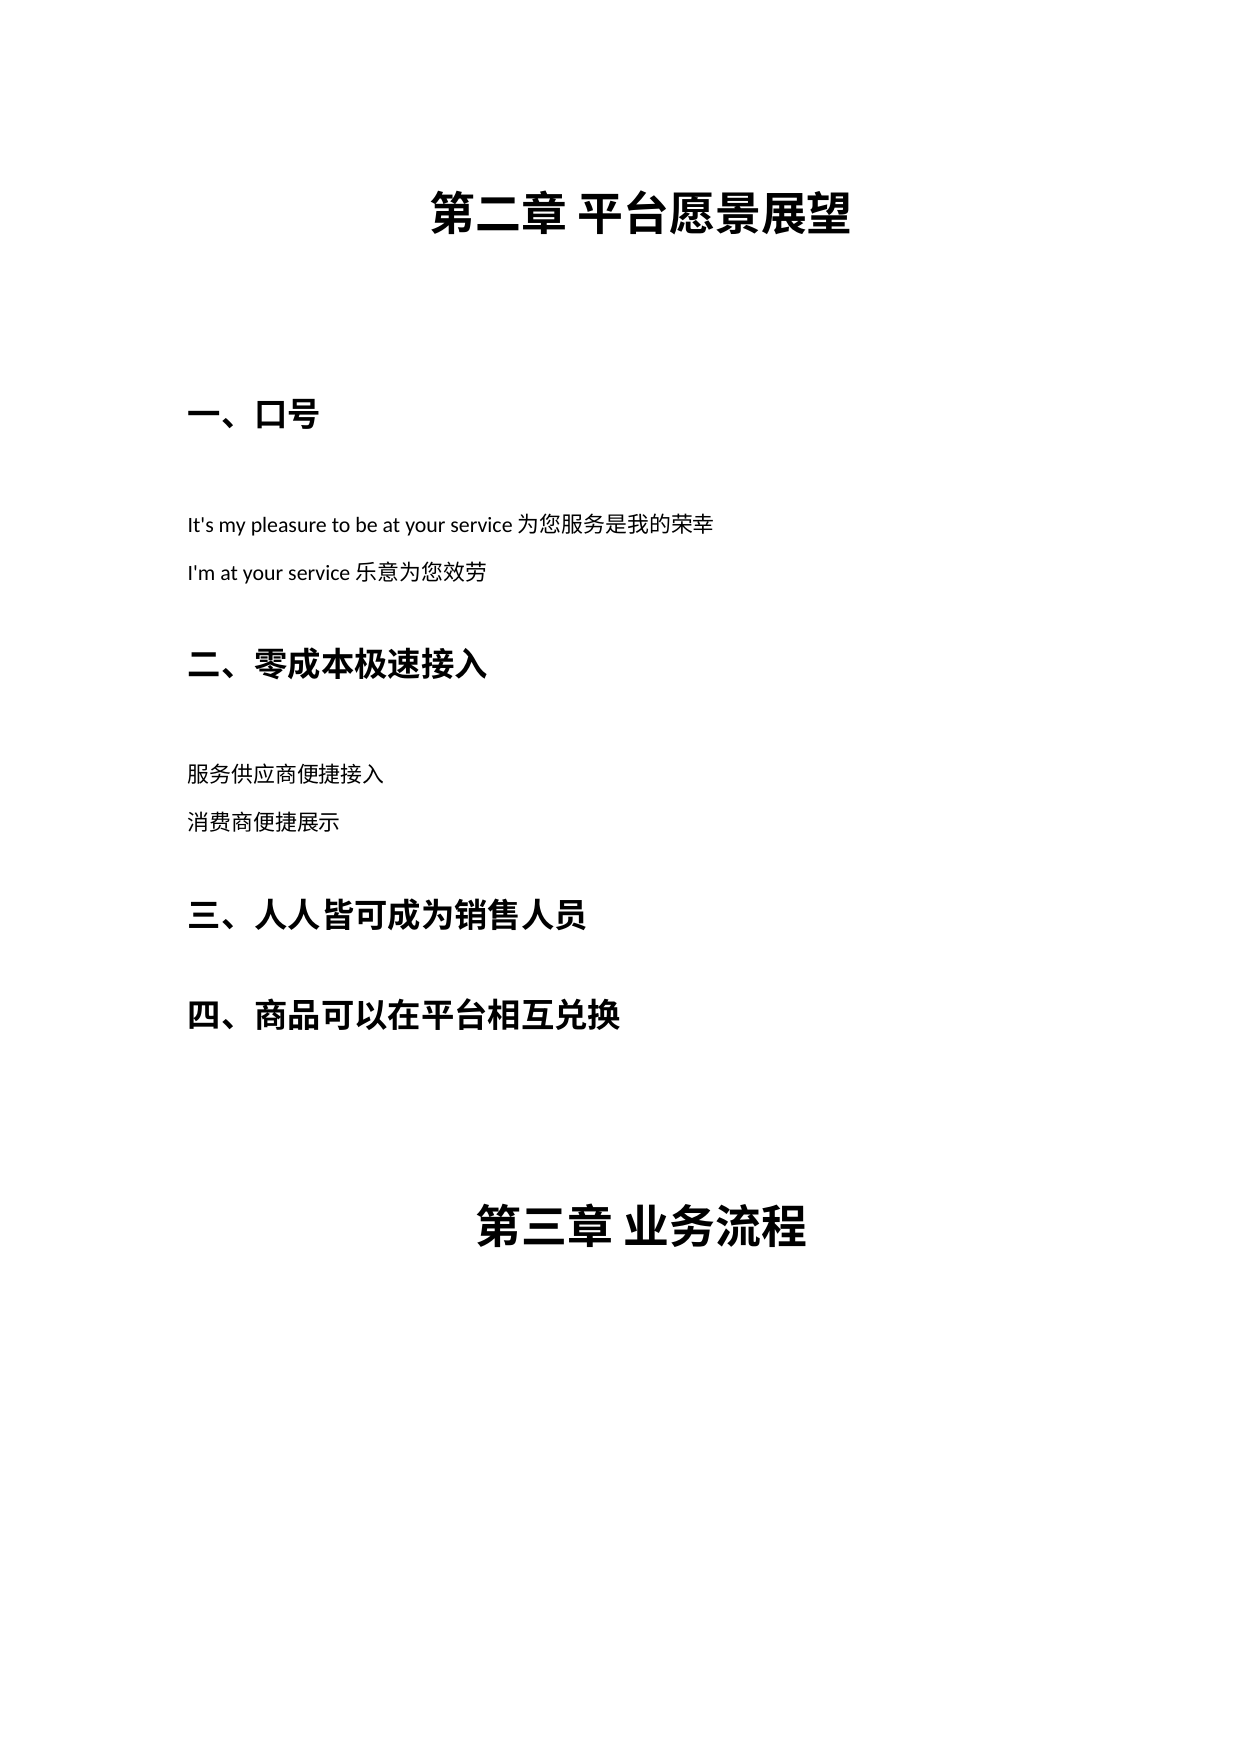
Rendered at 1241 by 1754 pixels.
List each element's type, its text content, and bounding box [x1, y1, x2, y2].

subtitle 平台愿景展望 [187, 162, 1053, 259]
subtitle 零成本极速接入 [187, 637, 1053, 702]
subtitle 口号 [187, 387, 1053, 452]
text 消费商便捷展示 [187, 812, 1053, 845]
text It's my pleasure to be at your service 为您服务是我的荣幸 [187, 513, 1053, 546]
text I'm at your service 乐意为您效劳 [187, 562, 1053, 594]
text 服务供应商便捷接入 [187, 764, 1053, 796]
subtitle 商品可以在平台相互兑换 [187, 1014, 1053, 1079]
subtitle 人人皆可成为销售人员 [187, 888, 1053, 953]
subtitle 业务流程 [187, 1209, 1053, 1307]
